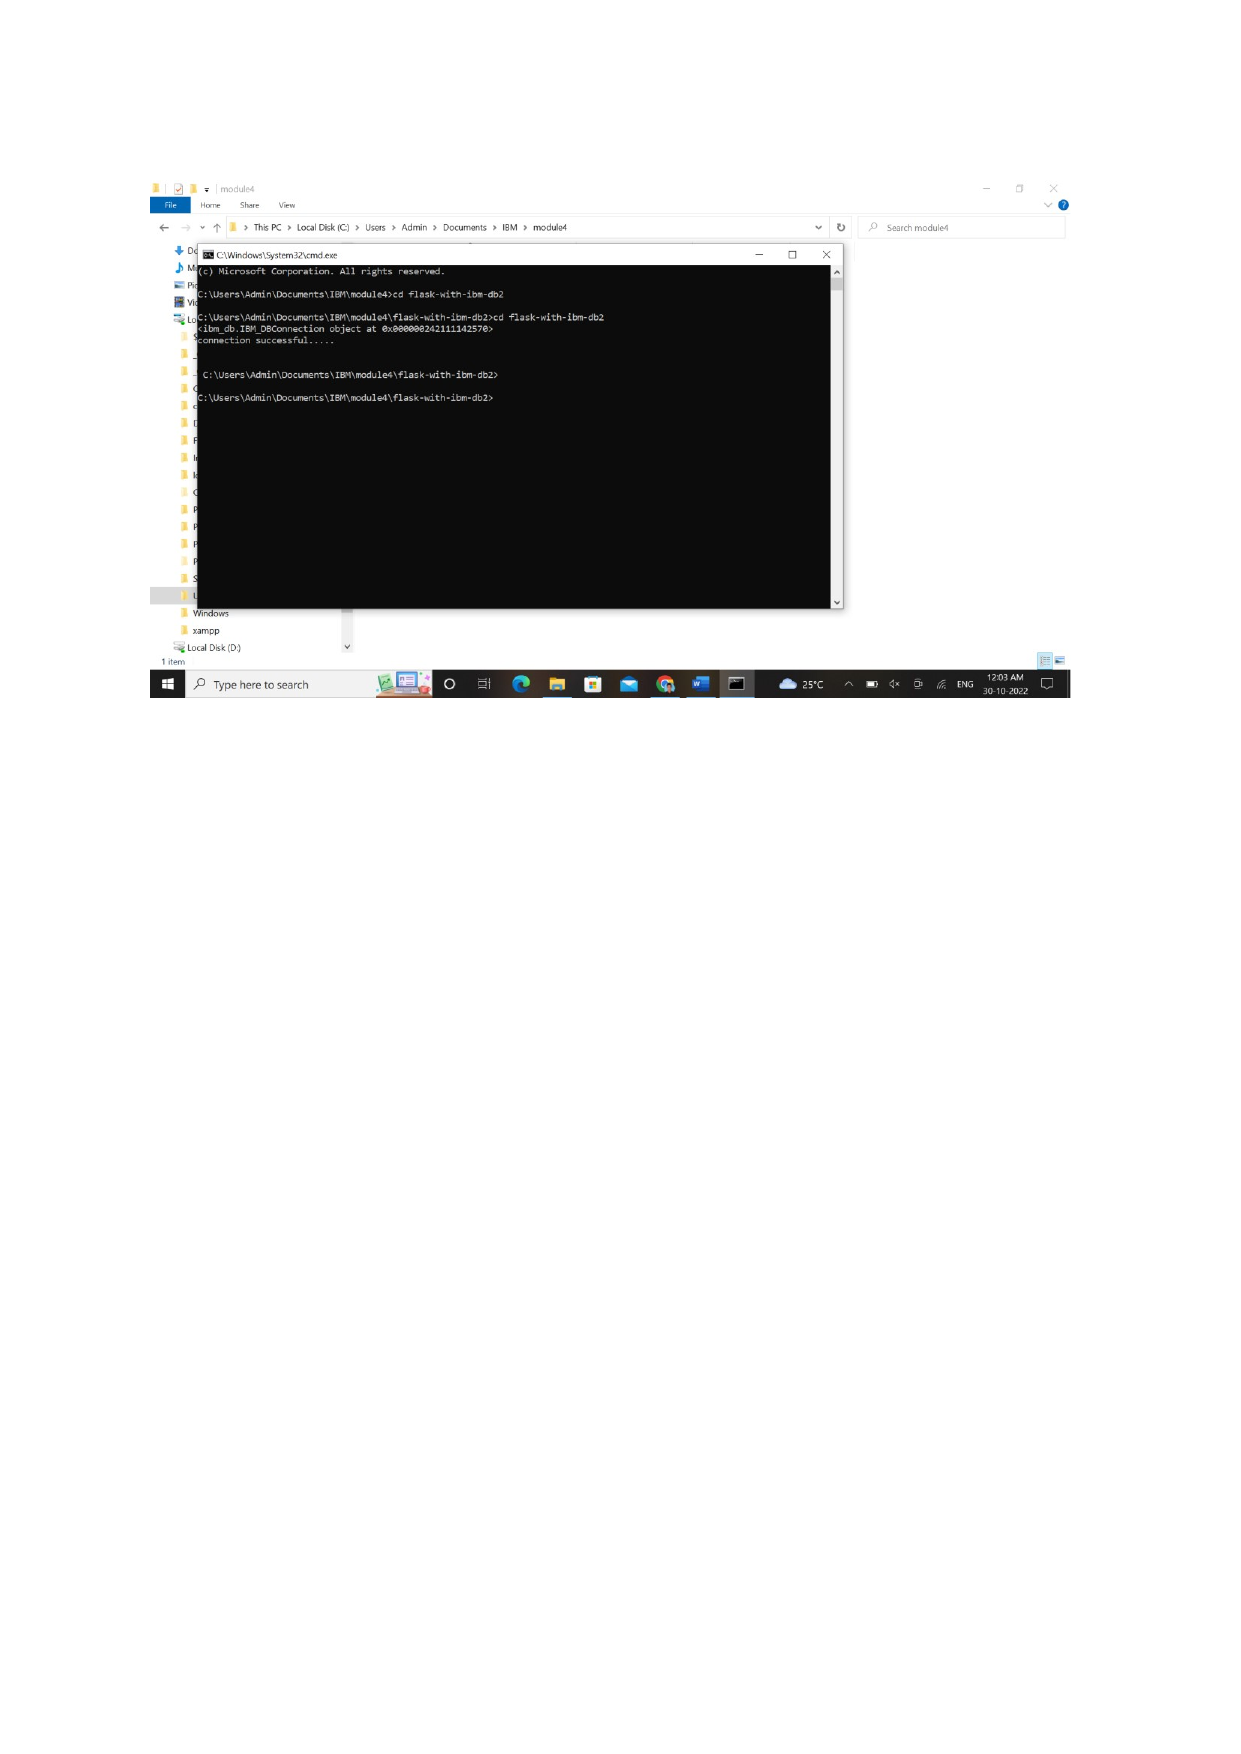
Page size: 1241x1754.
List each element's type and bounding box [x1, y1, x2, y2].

picture [150, 180, 1071, 698]
